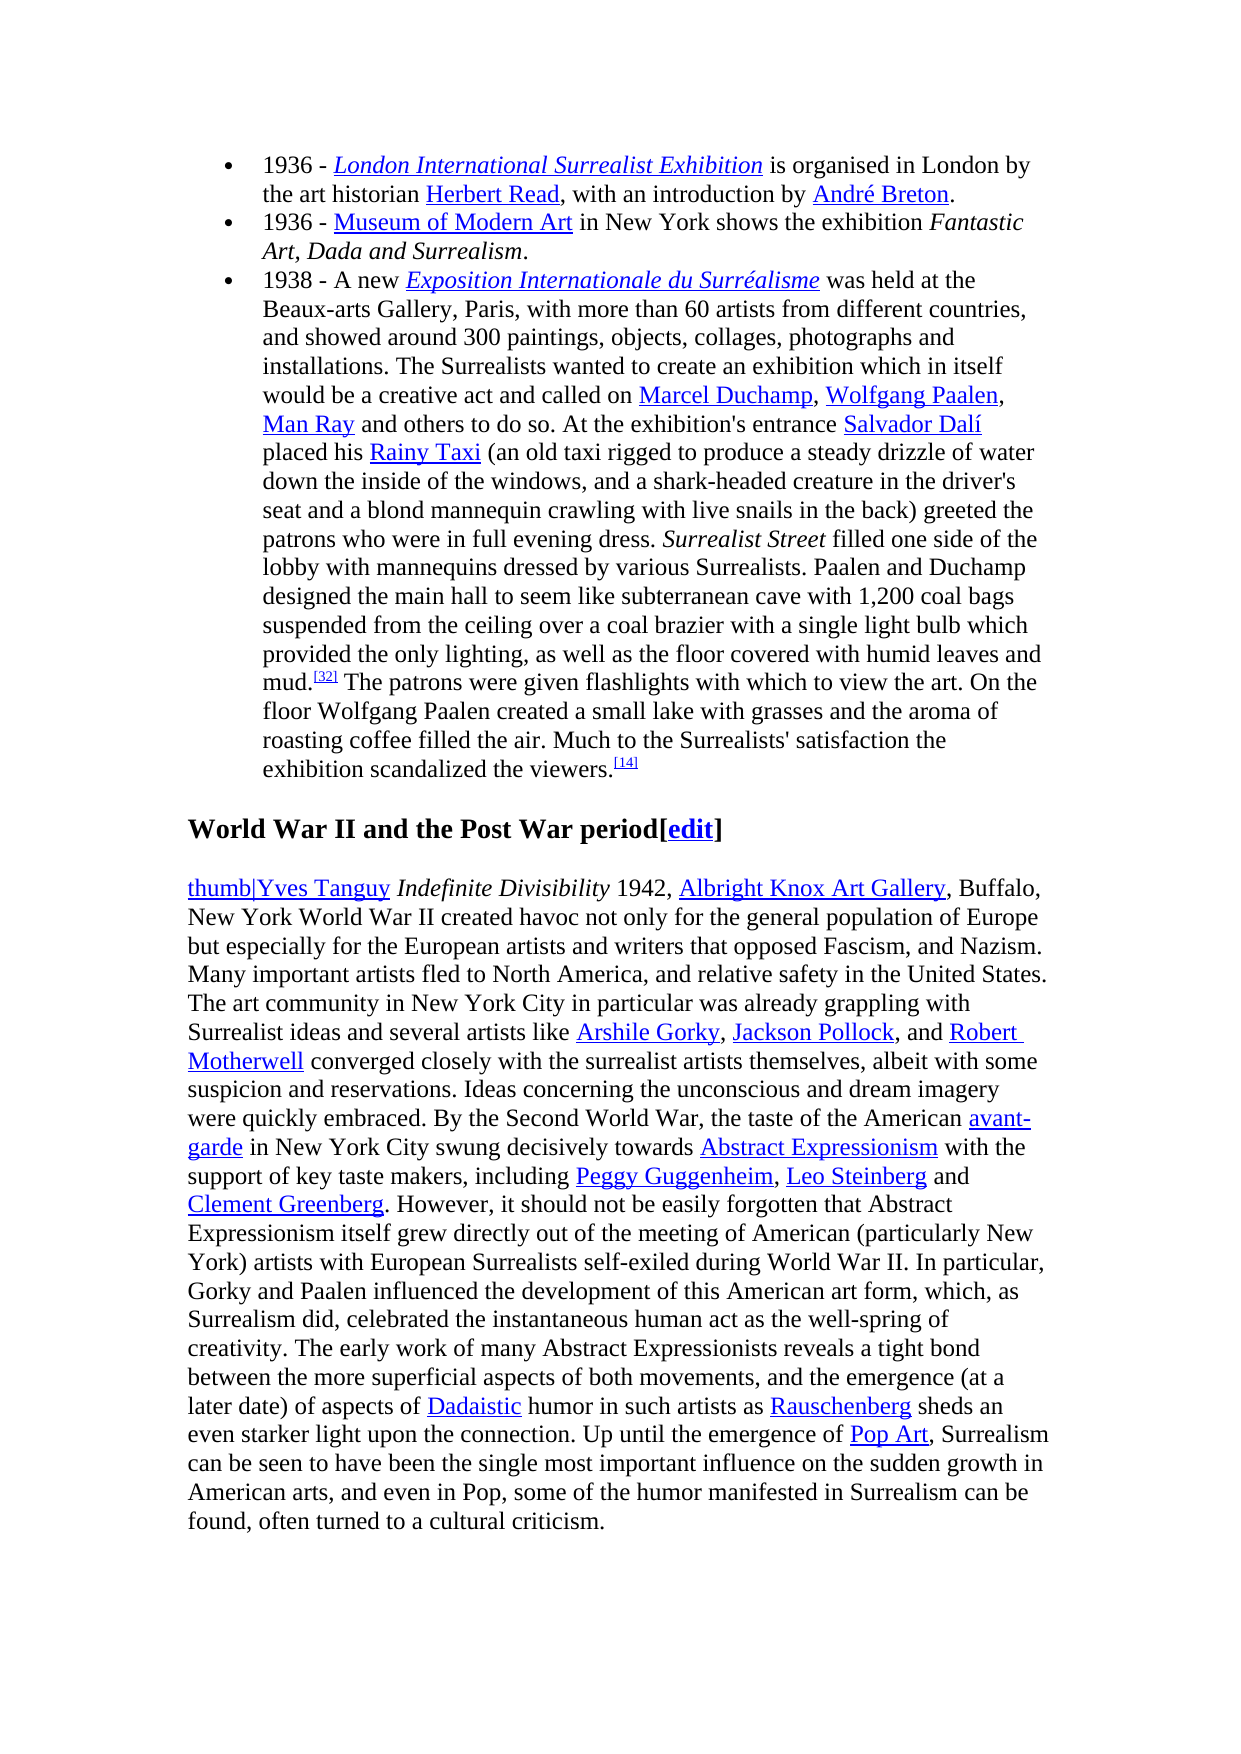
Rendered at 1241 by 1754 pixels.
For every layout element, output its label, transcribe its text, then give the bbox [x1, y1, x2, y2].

list 1938 - A new Exposition Internationale du Surréalisme was held at the Beaux-arts Gallery, Paris, with more than 60 artists from different countries, and showed around 300 paintings, objects, collages, photographs and installations. The Surrealists wanted to create an exhibition which in itself would be a creative act and called on Marcel Duchamp, Wolfgang Paalen, Man Ray and others to do so. At the exhibition's entrance Salvador Dalí placed his Rainy Taxi (an old taxi rigged to produce a steady drizzle of water down the inside of the windows, and a shark-headed creature in the driver's seat and a blond mannequin crawling with live snails in the back) greeted the patrons who were in full evening dress. Surrealist Street filled one side of the lobby with mannequins dressed by various Surrealists. Paalen and Duchamp designed the main hall to seem like subterranean cave with 1,200 coal bags suspended from the ceiling over a coal brazier with a single light bulb which provided the only lighting, as well as the floor covered with humid leaves and mud.[32] The patrons were given flashlights with which to view the art. On the floor Wolfgang Paalen created a small lake with grasses and the aroma of roasting coffee filled the air. Much to the Surrealists' satisfaction the exhibition scandalized the viewers.[14] [225, 265, 1053, 782]
text thumb|Yves Tanguy Indefinite Divisibility 1942, Albright Knox Art Gallery, Buffalo, New York World War II created havoc not only for the general population of Europe but especially for the European artists and writers that opposed Fascism, and Nazism. Many important artists fled to North America, and relative safety in the United States. The art community in New York City in particular was already grappling with Surrealist ideas and several artists like Arshile Gorky, Jackson Pollock, and Robert Motherwell converged closely with the surrealist artists themselves, albeit with some suspicion and reservations. Ideas concerning the unconscious and dream imagery were quickly embraced. By the Second World War, the taste of the American avant-garde in New York City swung decisively towards Abstract Expressionism with the support of key taste makers, including Peggy Guggenheim, Leo Steinberg and Clement Greenberg. However, it should not be easily forgotten that Abstract Expressionism itself grew directly out of the meeting of American (particularly New York) artists with European Surrealists self-exiled during World War II. In particular, Gorky and Paalen influenced the development of this American art form, which, as Surrealism did, celebrated the instantaneous human act as the well-spring of creativity. The early work of many Abstract Expressionists reveals a tight bond between the more superficial aspects of both movements, and the emergence (at a later date) of aspects of Dadaistic humor in such artists as Rauschenberg sheds an even starker light upon the connection. Up until the emergence of Pop Art, Surrealism can be seen to have been the single most important influence on the sudden growth in American arts, and even in Pop, some of the humor manifested in Surrealism can be found, often turned to a cultural criticism. [187, 873, 1053, 1534]
subtitle World War II and the Post War period[edit] [187, 812, 1053, 844]
list 1936 - London International Surrealist Exhibition is organised in London by the art historian Herbert Read, with an introduction by André Breton. [225, 150, 1053, 207]
list 1936 - Museum of Modern Art in New York shows the exhibition Fantastic Art, Dada and Surrealism. [225, 207, 1053, 265]
